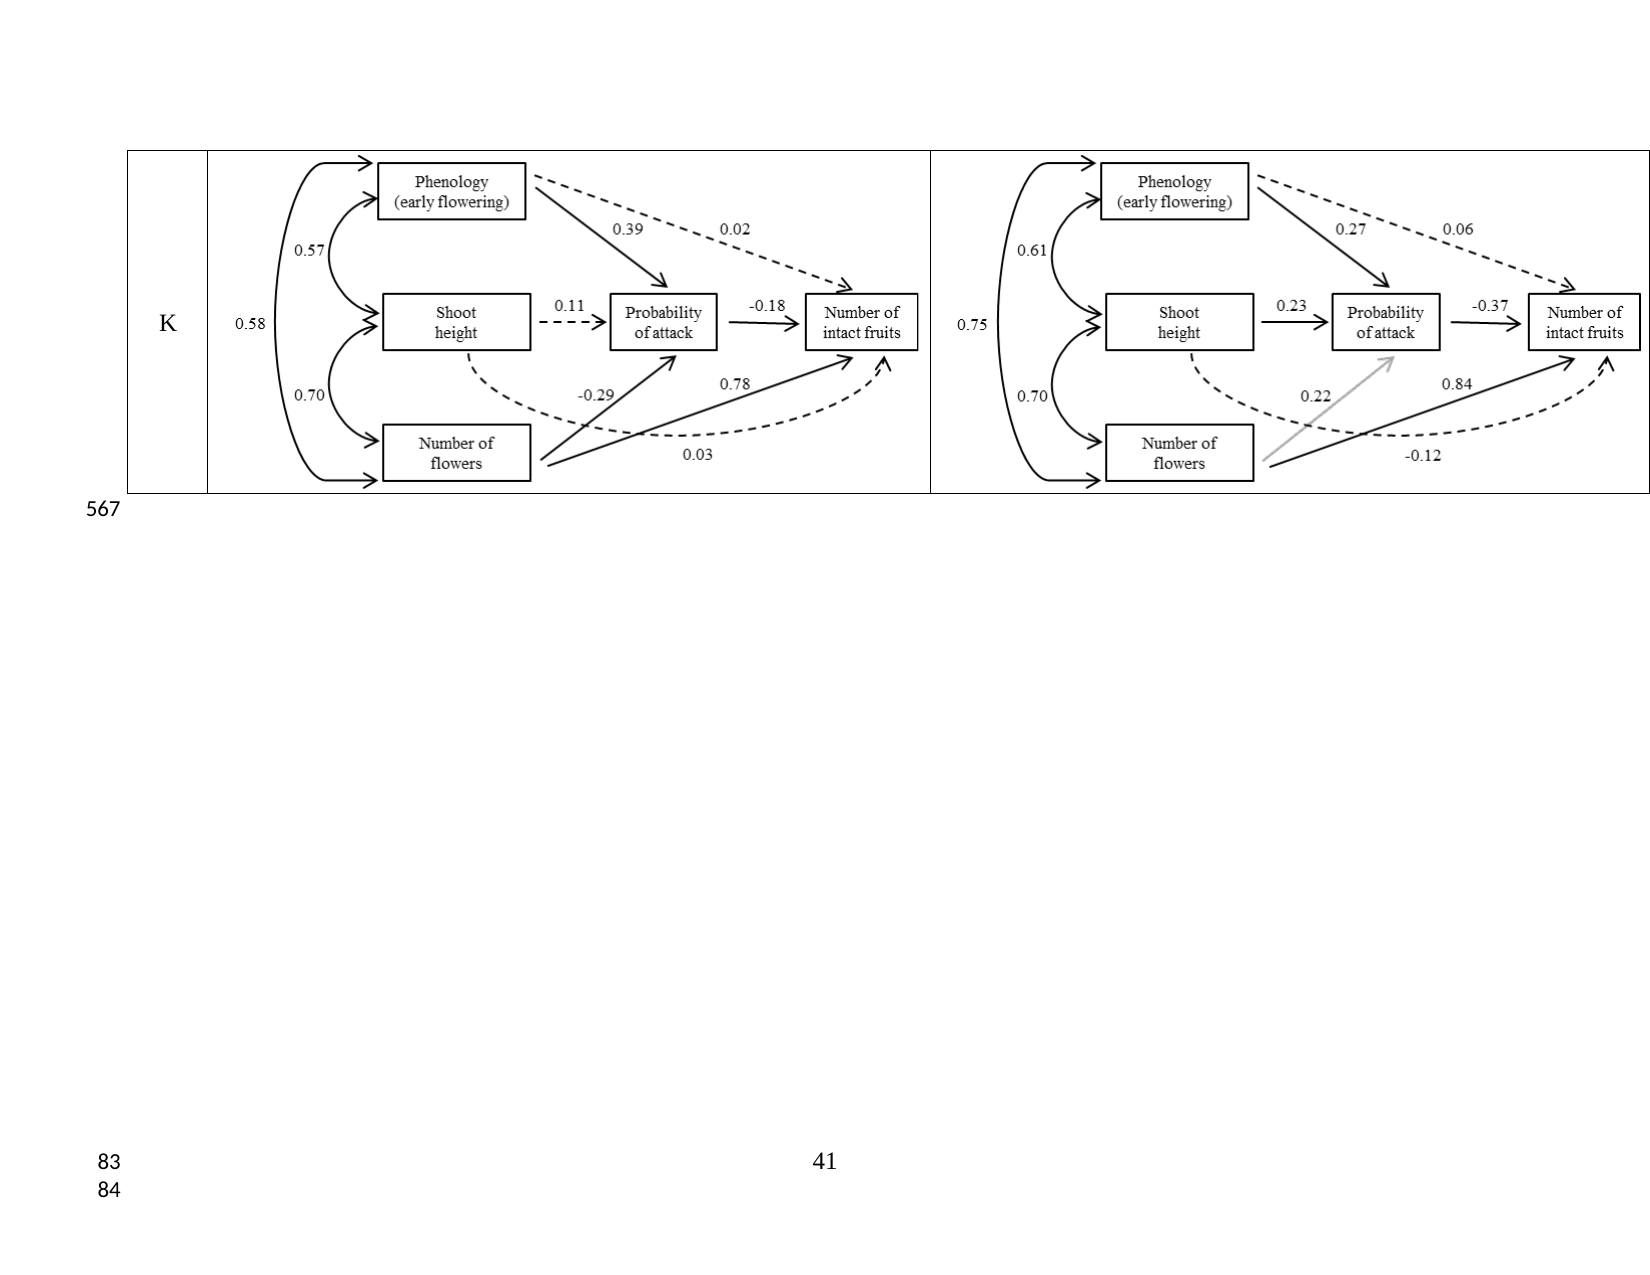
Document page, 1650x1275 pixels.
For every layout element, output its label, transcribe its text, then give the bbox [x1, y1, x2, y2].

table_cell K [128, 151, 207, 493]
table_cell [931, 151, 942, 493]
table_cell [919, 151, 930, 493]
picture [220, 151, 919, 494]
picture [942, 151, 1641, 494]
table_cell [1641, 151, 1649, 493]
table_cell [208, 151, 220, 493]
